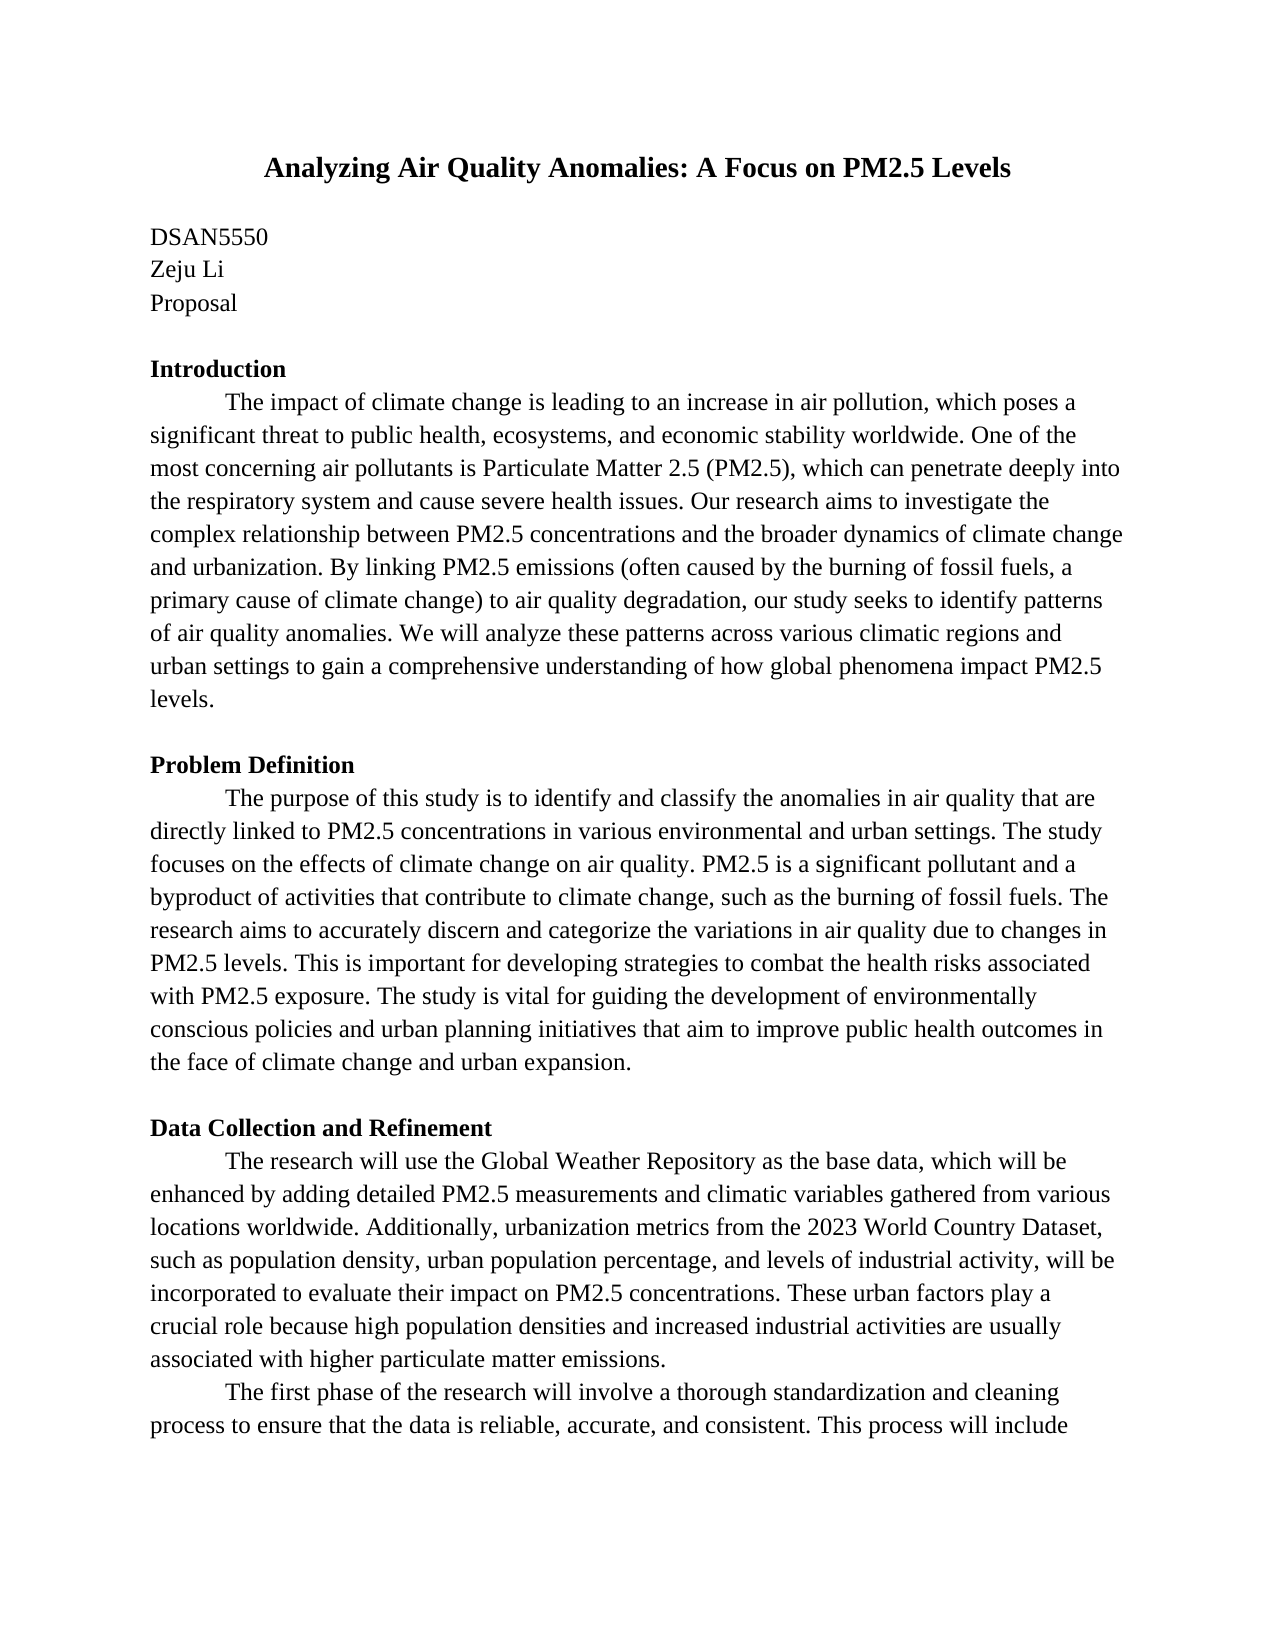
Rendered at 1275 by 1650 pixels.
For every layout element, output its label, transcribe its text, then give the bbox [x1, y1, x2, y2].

text Problem Definition [150, 750, 1125, 779]
text The research will use the Global Weather Repository as the base data, which will be enhanced by adding detailed PM2.5 measurements and climatic variables gathered from various locations worldwide. Additionally, urbanization metrics from the 2023 World Country Dataset, such as population density, urban population percentage, and levels of industrial activity, will be incorporated to evaluate their impact on PM2.5 concentrations. These urban factors play a crucial role because high population densities and increased industrial activities are usually associated with higher particulate matter emissions. [150, 1146, 1125, 1373]
text The impact of climate change is leading to an increase in air pollution, which poses a significant threat to public health, ecosystems, and economic stability worldwide. One of the most concerning air pollutants is Particulate Matter 2.5 (PM2.5), which can penetrate deeply into the respiratory system and cause severe health issues. Our research aims to investigate the complex relationship between PM2.5 concentrations and the broader dynamics of climate change and urbanization. By linking PM2.5 emissions (often caused by the burning of fossil fuels, a primary cause of climate change) to air quality degradation, our study seeks to identify patterns of air quality anomalies. We will analyze these patterns across various climatic regions and urban settings to gain a comprehensive understanding of how global phenomena impact PM2.5 levels. [150, 387, 1125, 713]
text Proposal [150, 288, 1125, 316]
text Analyzing Air Quality Anomalies: A Focus on PM2.5 Levels [150, 150, 1125, 183]
text Zeju Li [150, 254, 1125, 283]
text The purpose of this study is to identify and classify the anomalies in air quality that are directly linked to PM2.5 concentrations in various environmental and urban settings. The study focuses on the effects of climate change on air quality. PM2.5 is a significant pollutant and a byproduct of activities that contribute to climate change, such as the burning of fossil fuels. The research aims to accurately discern and categorize the variations in air quality due to changes in PM2.5 levels. This is important for developing strategies to combat the health risks associated with PM2.5 exposure. The study is vital for guiding the development of environmentally conscious policies and urban planning initiatives that aim to improve public health outcomes in the face of climate change and urban expansion. [150, 783, 1125, 1076]
text DSAN5550 [150, 222, 1125, 250]
text Introduction [150, 354, 1125, 382]
text Data Collection and Refinement [150, 1113, 1125, 1142]
